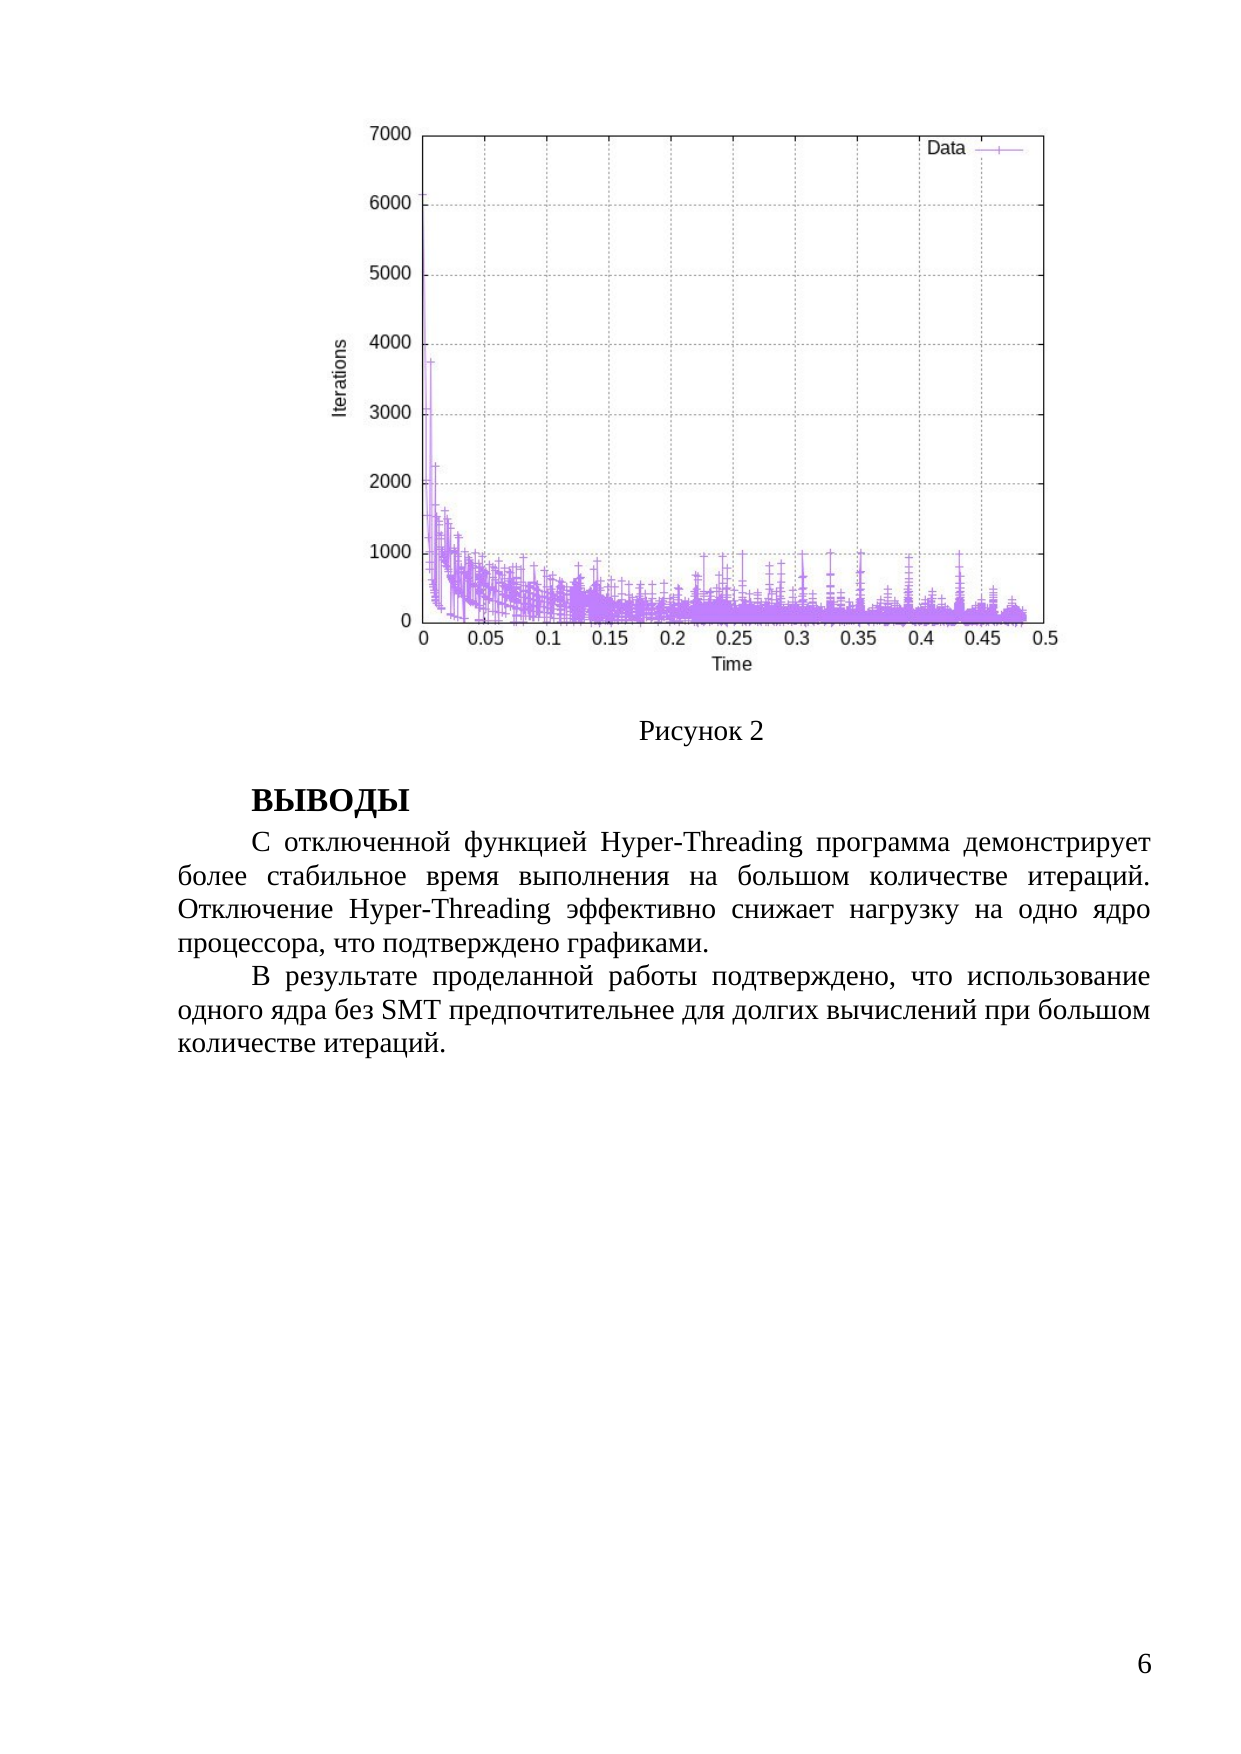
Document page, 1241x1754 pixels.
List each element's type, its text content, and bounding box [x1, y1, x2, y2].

text Рисунок 2 [177, 713, 1152, 747]
subtitle выводы [177, 780, 1152, 819]
text С отключенной функцией Hyper-Threading программа демонстрирует более стабильное время выполнения на большом количестве итераций. Отключение Hyper-Threading эффективно снижает нагрузку на одно ядро процессора, что подтверждено графиками. [177, 824, 1152, 958]
picture [327, 118, 1076, 680]
text В результате проделанной работы подтверждено, что использование одного ядра без SMT предпочтительнее для долгих вычислений при большом количестве итераций. [177, 958, 1152, 1059]
